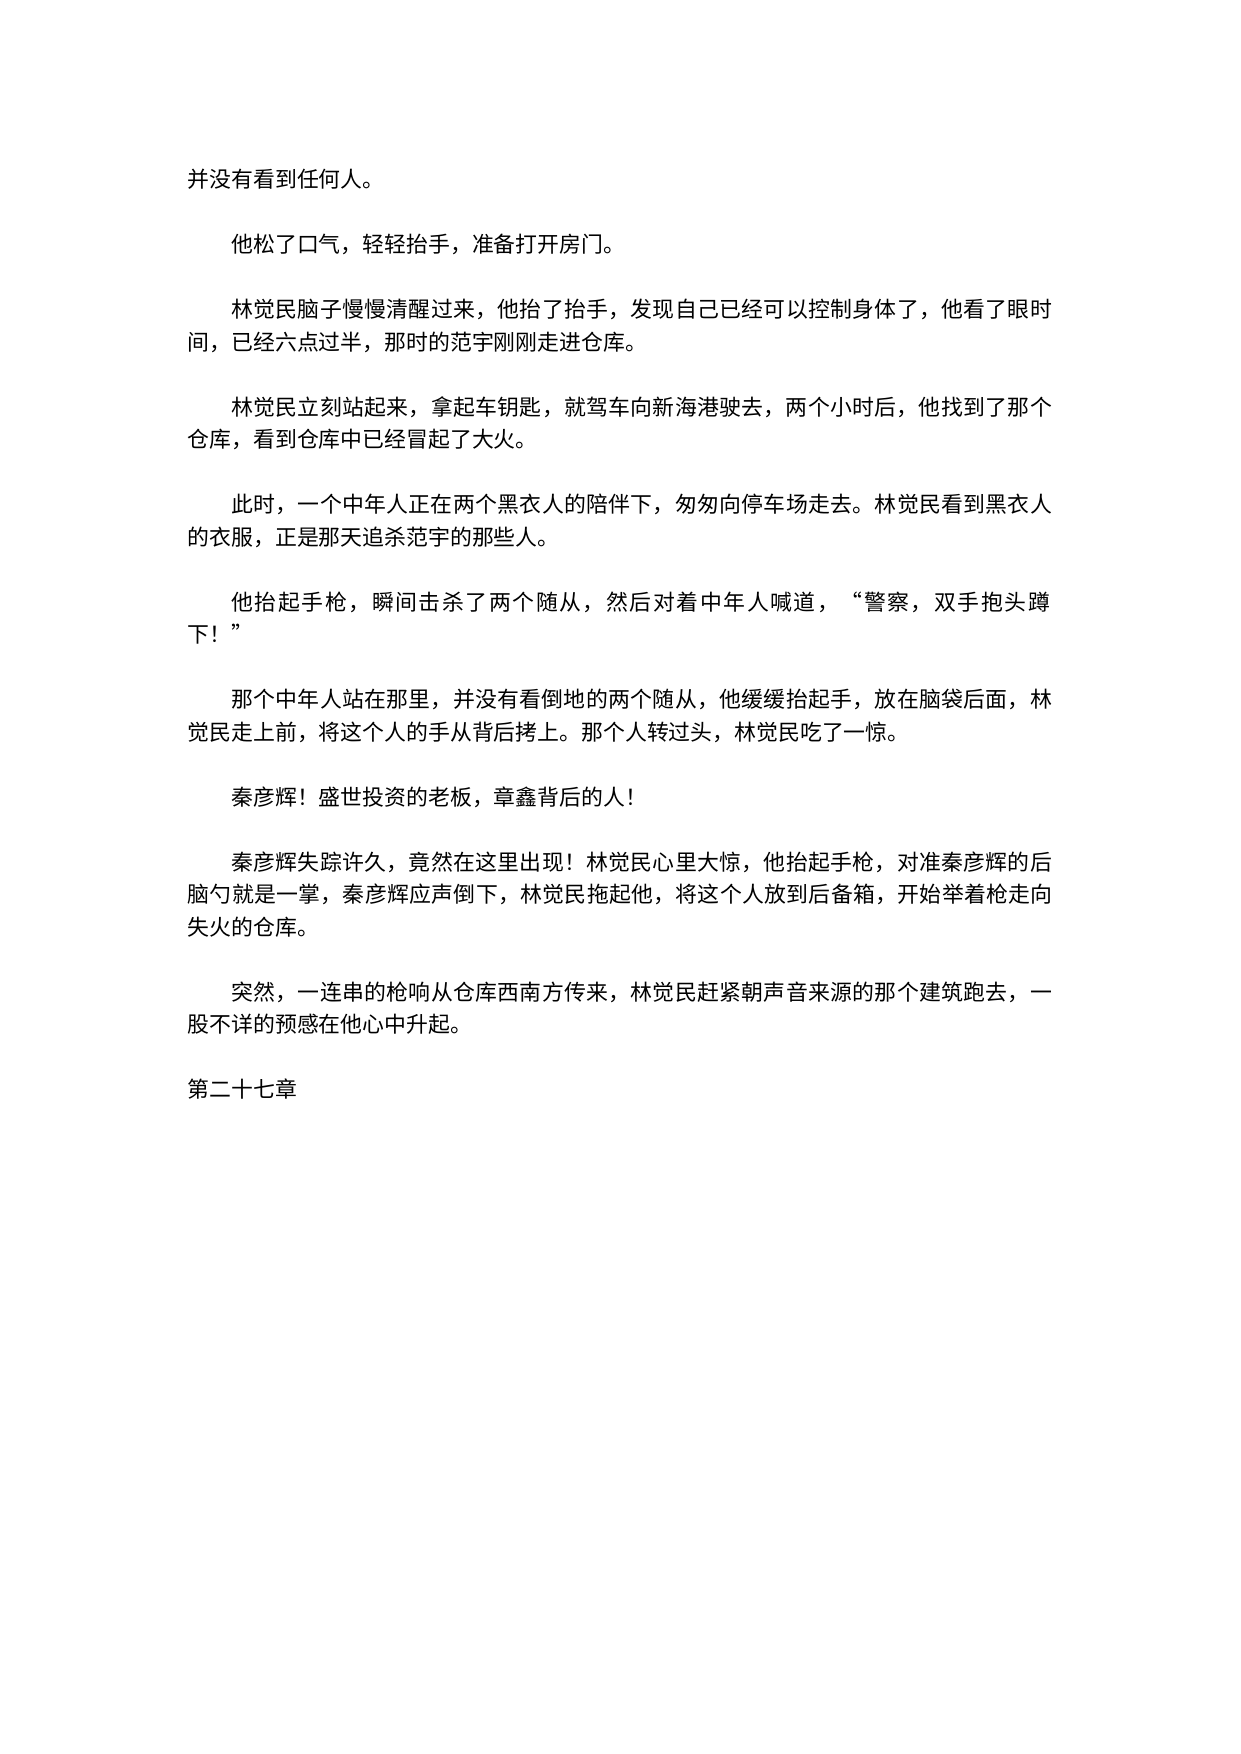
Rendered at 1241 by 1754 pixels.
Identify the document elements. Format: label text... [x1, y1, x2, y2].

text 第二十七章 [187, 1072, 1053, 1104]
text 林觉民脑子慢慢清醒过来，他抬了抬手，发现自己已经可以控制身体了，他看了眼时间，已经六点过半，那时的范宇刚刚走进仓库。 [187, 292, 1053, 357]
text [187, 162, 1053, 194]
text 他松了口气，轻轻抬手，准备打开房门。 [187, 227, 1053, 259]
text 那个中年人站在那里，并没有看倒地的两个随从，他缓缓抬起手，放在脑袋后面，林觉民走上前，将这个人的手从背后拷上。那个人转过头，林觉民吃了一惊。 [187, 682, 1053, 747]
text 他抬起手枪，瞬间击杀了两个随从，然后对着中年人喊道，“警察，双手抱头蹲下！” [187, 584, 1053, 649]
text 秦彦辉失踪许久，竟然在这里出现！林觉民心里大惊，他抬起手枪，对准秦彦辉的后脑勺就是一掌，秦彦辉应声倒下，林觉民拖起他，将这个人放到后备箱，开始举着枪走向失火的仓库。 [187, 844, 1053, 942]
text 秦彦辉！盛世投资的老板，章鑫背后的人！ [187, 779, 1053, 812]
text 此时，一个中年人正在两个黑衣人的陪伴下，匆匆向停车场走去。林觉民看到黑衣人的衣服，正是那天追杀范宇的那些人。 [187, 487, 1053, 552]
text 林觉民立刻站起来，拿起车钥匙，就驾车向新海港驶去，两个小时后，他找到了那个仓库，看到仓库中已经冒起了大火。 [187, 389, 1053, 454]
text 突然，一连串的枪响从仓库西南方传来，林觉民赶紧朝声音来源的那个建筑跑去，一股不详的预感在他心中升起。 [187, 974, 1053, 1039]
